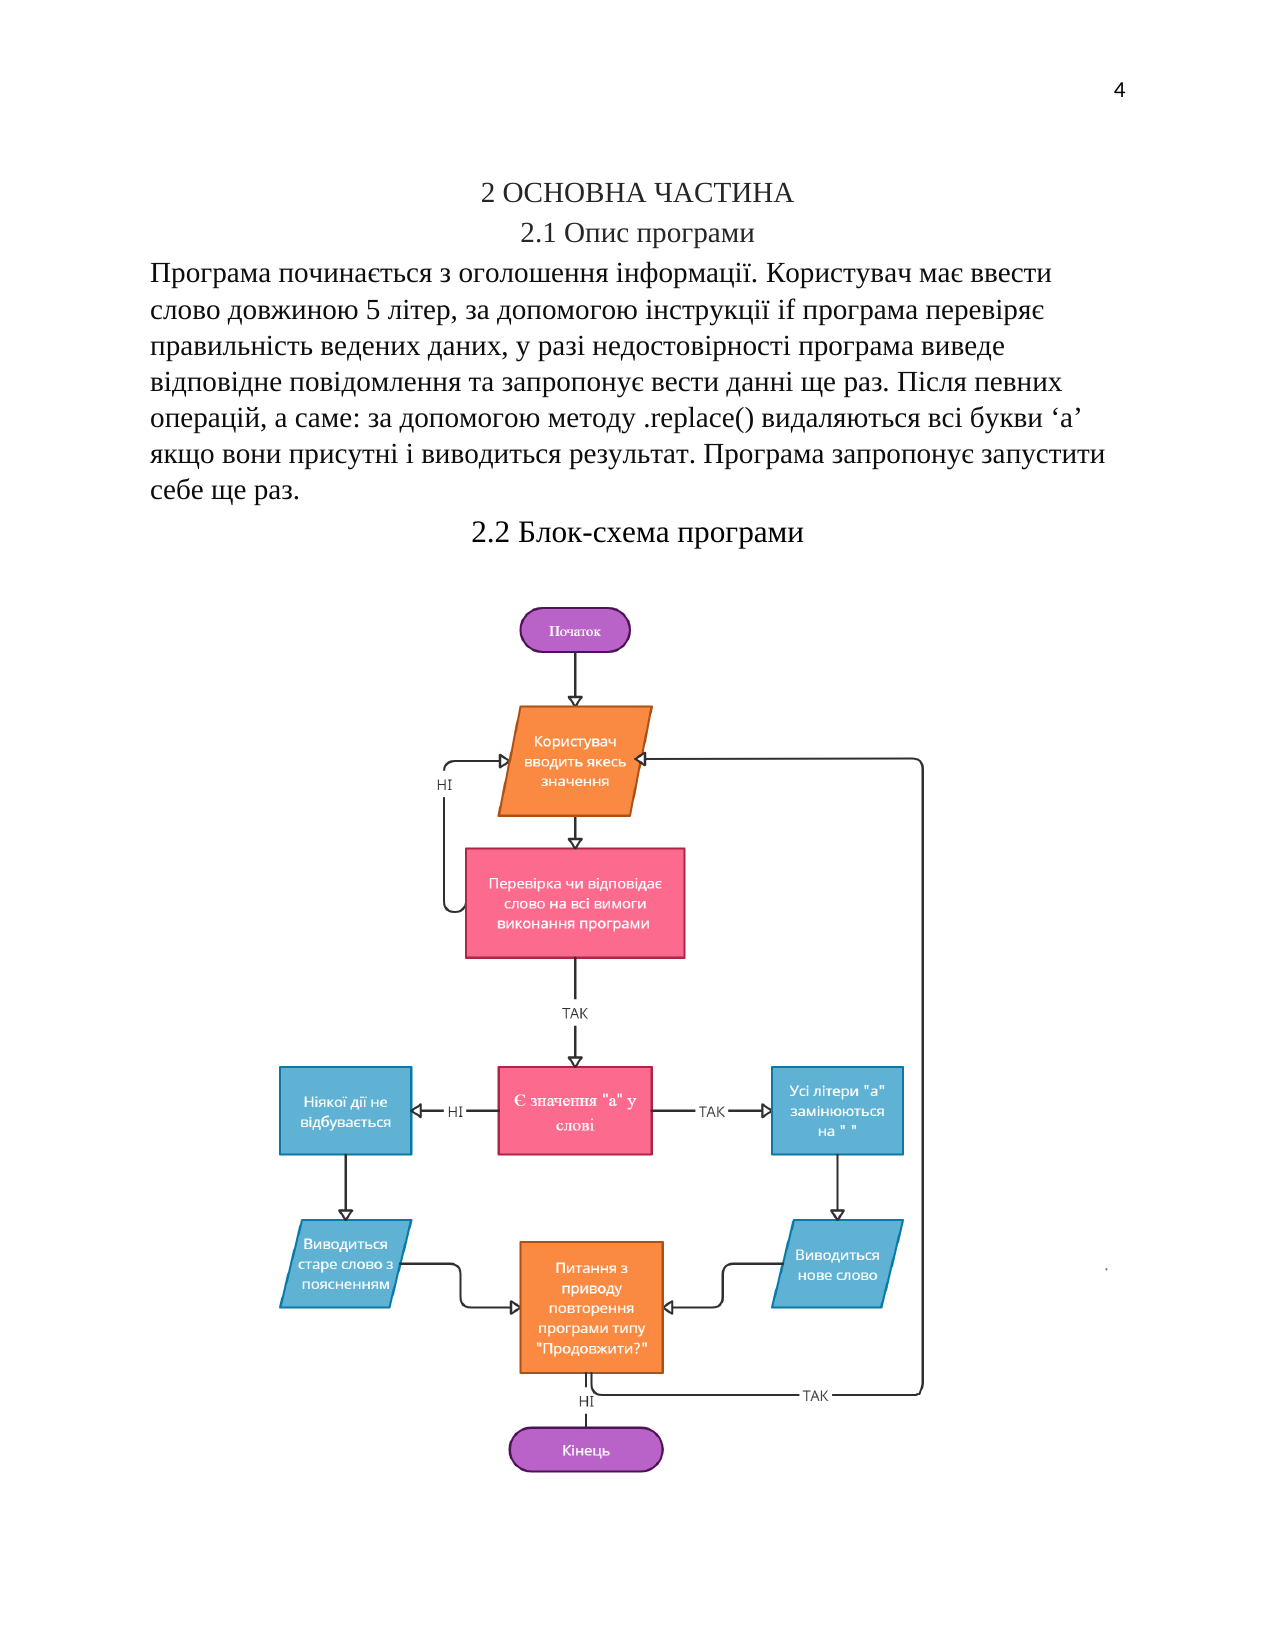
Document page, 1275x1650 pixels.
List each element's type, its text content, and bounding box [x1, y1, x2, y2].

subtitle 2 ОСНОВНА ЧАСТИНА [150, 175, 1125, 208]
subtitle Програма починається з оголошення інформації. Користувач має ввести слово довжиною 5 літер, за допомогою інструкції if програма перевіряє правильність ведених даних, у разі недостовірності програма виведе відповідне повідомлення та запропонує вести данні ще раз. Після певних операцій, а саме: за допомогою методу .replace() видаляються всі букви ‘а’ якщо вони присутні і виводиться результат. Програма запропонує запустити себе ще раз. [150, 256, 1125, 506]
picture [258, 586, 1128, 1493]
subtitle 2.1 Опис програми [150, 215, 1125, 249]
subtitle 2.2 Блок-схема програми [150, 513, 1125, 549]
